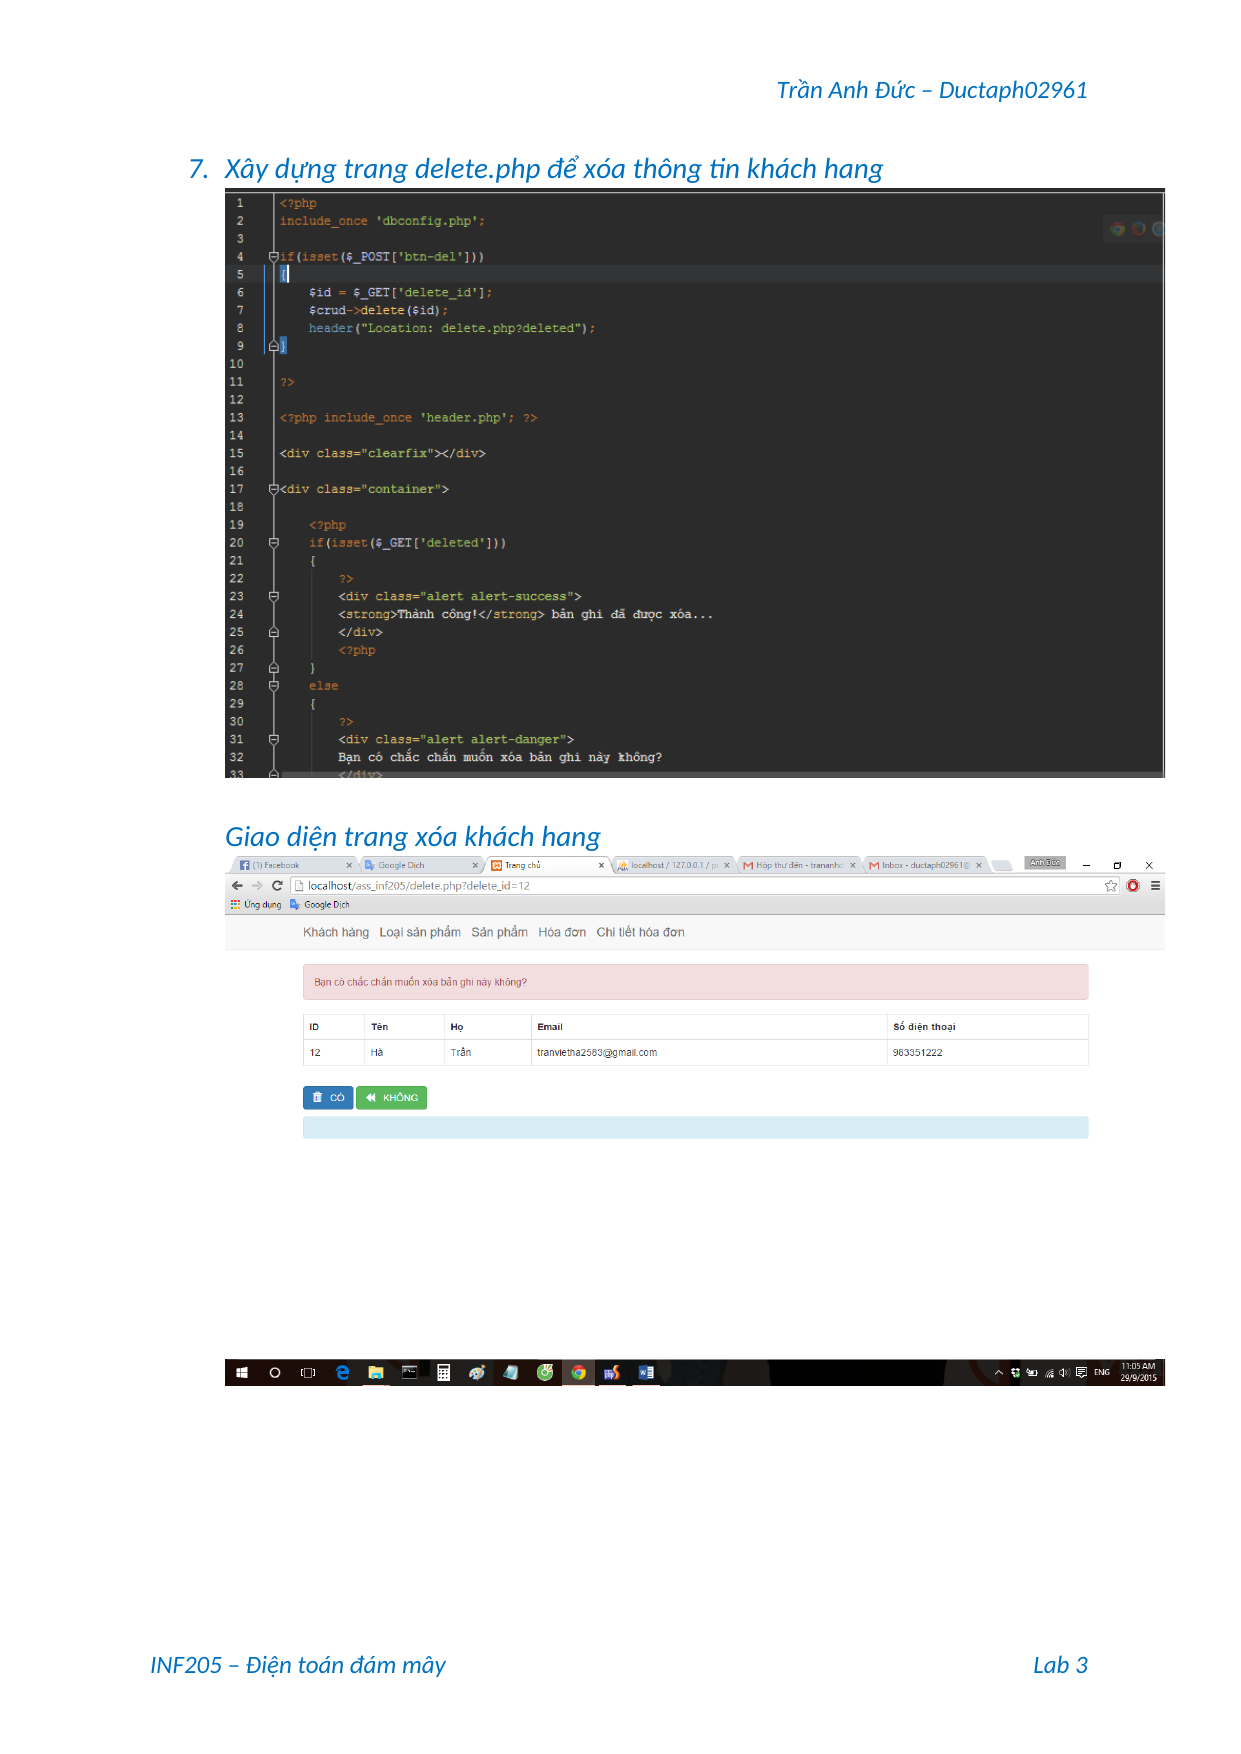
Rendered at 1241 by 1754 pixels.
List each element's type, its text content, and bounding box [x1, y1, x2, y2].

list Xây dựng trang delete.php để xóa thông tin khách hang [187, 150, 1090, 186]
picture [225, 856, 1166, 1386]
list Giao diện trang xóa khách hang [225, 818, 1090, 854]
picture [225, 188, 1166, 778]
